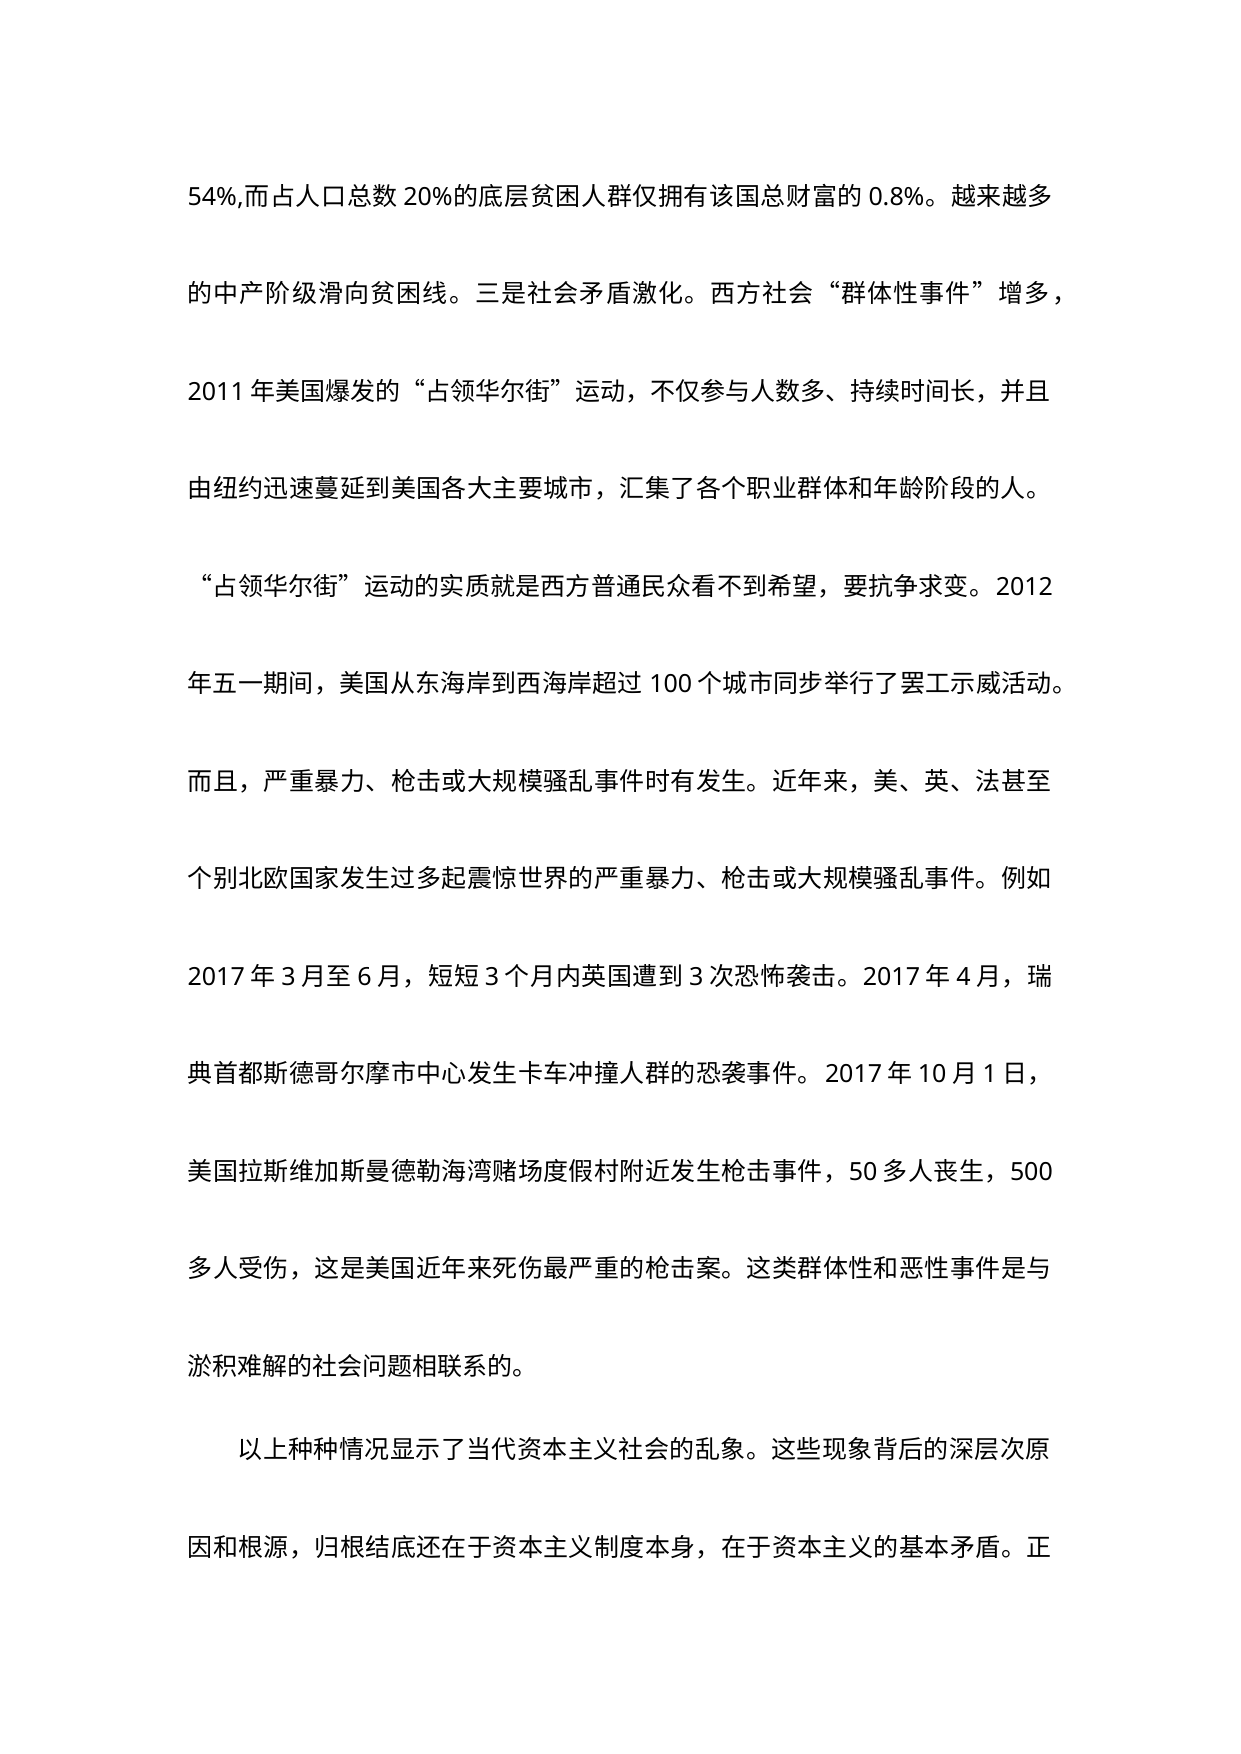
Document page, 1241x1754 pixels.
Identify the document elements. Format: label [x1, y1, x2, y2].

text [187, 1415, 1053, 1578]
text [187, 162, 1053, 1397]
